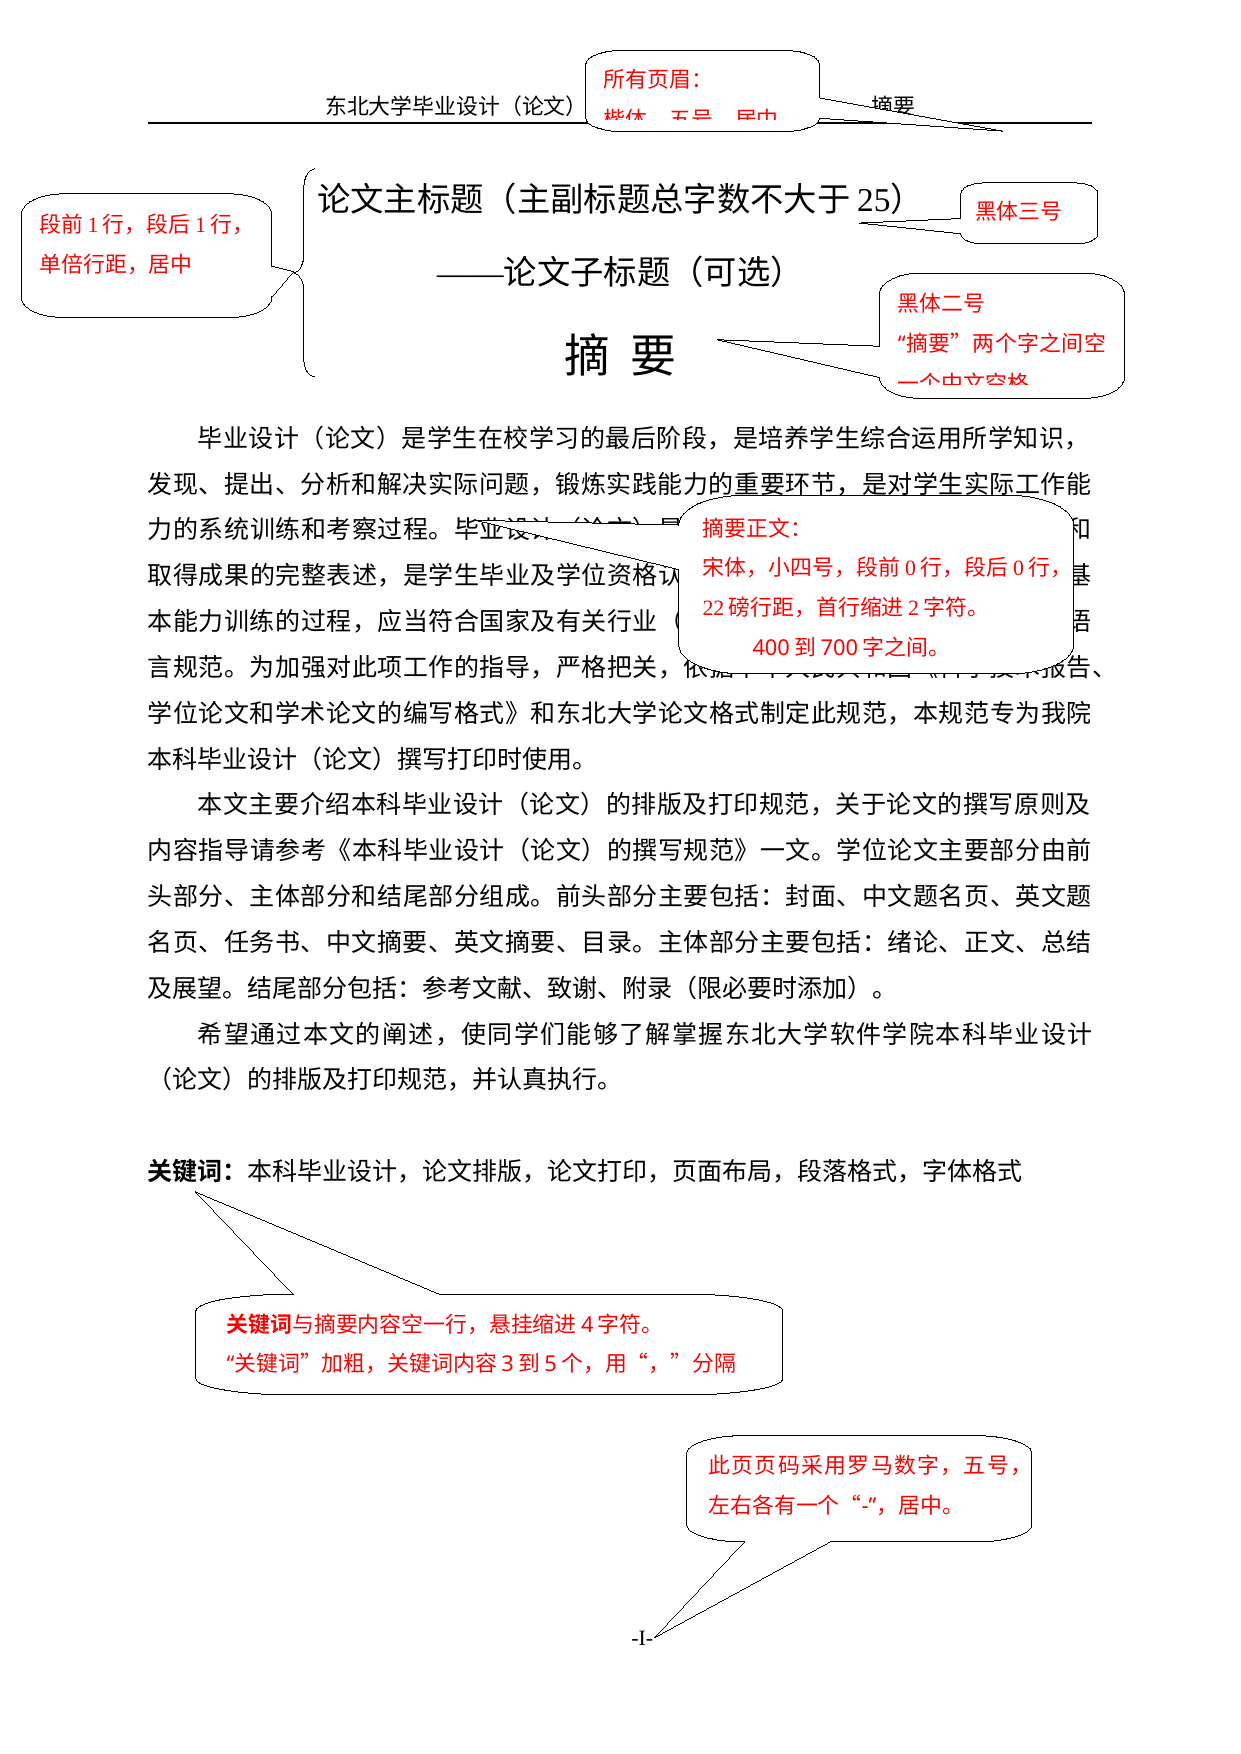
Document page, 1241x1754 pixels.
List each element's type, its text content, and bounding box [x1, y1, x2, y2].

text 毕业设计（论文）是学生在校学习的最后阶段，是培养学生综合运用所学知识，发现、提出、分析和解决实际问题，锻炼实践能力的重要环节，是对学生实际工作能力的系统训练和考察过程。毕业设计（论文）是学生在教师指导下，对所从事工作和取得成果的完整表述，是学生毕业及学位资格认定的重要依据。论文的撰写是学生基本能力训练的过程，应当符合国家及有关行业（部门）指定的有关标准，符合汉语语言规范。为加强对此项工作的指导，严格把关，依据中华人民共和国《科学技术报告、学位论文和学术论文的编写格式》和东北大学论文格式制定此规范，本规范专为我院本科毕业设计（论文）撰写打印时使用。 [148, 411, 1092, 777]
text 论文主标题（主副标题总字数不大于25） [148, 173, 1092, 221]
text ――论文子标题（可选） [272, 246, 1092, 294]
text 摘 要 [148, 319, 882, 386]
text 希望通过本文的阐述，使同学们能够了解掌握东北大学软件学院本科毕业设计（论文）的排版及打印规范，并认真执行。 [148, 1006, 1092, 1098]
text 关键词：本科毕业设计，论文排版，论文打印，页面布局，段落格式，字体格式 [148, 1144, 1092, 1190]
text 本文主要介绍本科毕业设计（论文）的排版及打印规范，关于论文的撰写原则及内容指导请参考《本科毕业设计（论文）的撰写规范》一文。学位论文主要部分由前头部分、主体部分和结尾部分组成。前头部分主要包括：封面、中文题名页、英文题名页、任务书、中文摘要、英文摘要、目录。主体部分主要包括：绪论、正文、总结及展望。结尾部分包括：参考文献、致谢、附录（限必要时添加）。 [148, 777, 1092, 1006]
